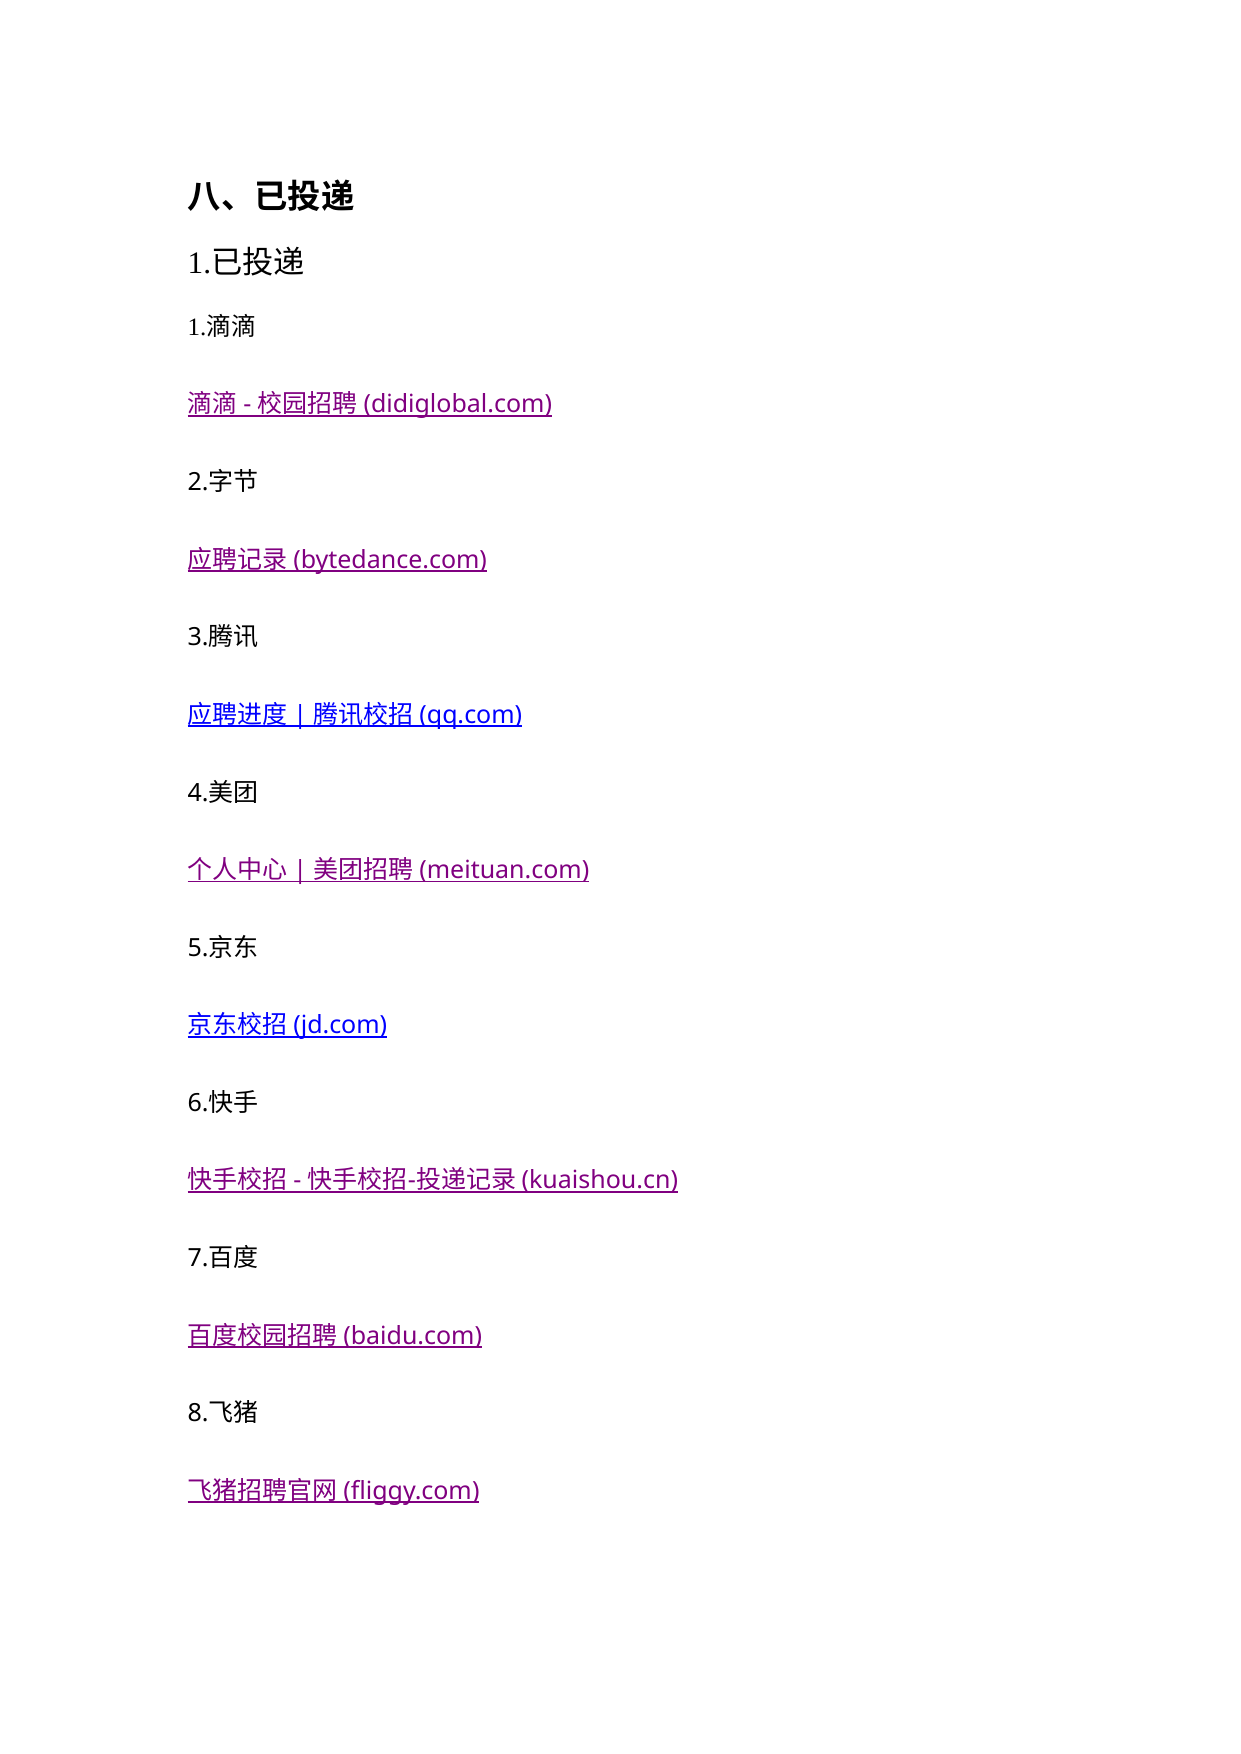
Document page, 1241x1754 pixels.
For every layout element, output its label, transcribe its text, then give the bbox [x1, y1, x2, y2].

subtitle 1.已投递 [187, 227, 1053, 292]
text 滴滴 - 校园招聘 (didiglobal.com) [187, 369, 1053, 434]
text 百度校园招聘 (baidu.com) [187, 1301, 1053, 1366]
text 5.京东 [187, 913, 1053, 978]
text 8.飞猪 [187, 1378, 1053, 1443]
text 应聘进度 | 腾讯校招 (qq.com) [187, 680, 1053, 745]
text 快手校招 - 快手校招-投递记录 (kuaishou.cn) [187, 1146, 1053, 1211]
text 3.腾讯 [187, 602, 1053, 667]
text 4.美团 [187, 758, 1053, 823]
text 2.字节 [187, 447, 1053, 512]
text 6.快手 [187, 1068, 1053, 1133]
subtitle 八、已投递 [187, 162, 1053, 227]
text 7.百度 [187, 1223, 1053, 1288]
text 应聘记录 (bytedance.com) [187, 525, 1053, 590]
text 京东校招 (jd.com) [187, 990, 1053, 1055]
text 个人中心 | 美团招聘 (meituan.com) [187, 835, 1053, 900]
text 1.滴滴 [187, 292, 1053, 357]
text 飞猪招聘官网 (fliggy.com) [187, 1456, 1053, 1521]
